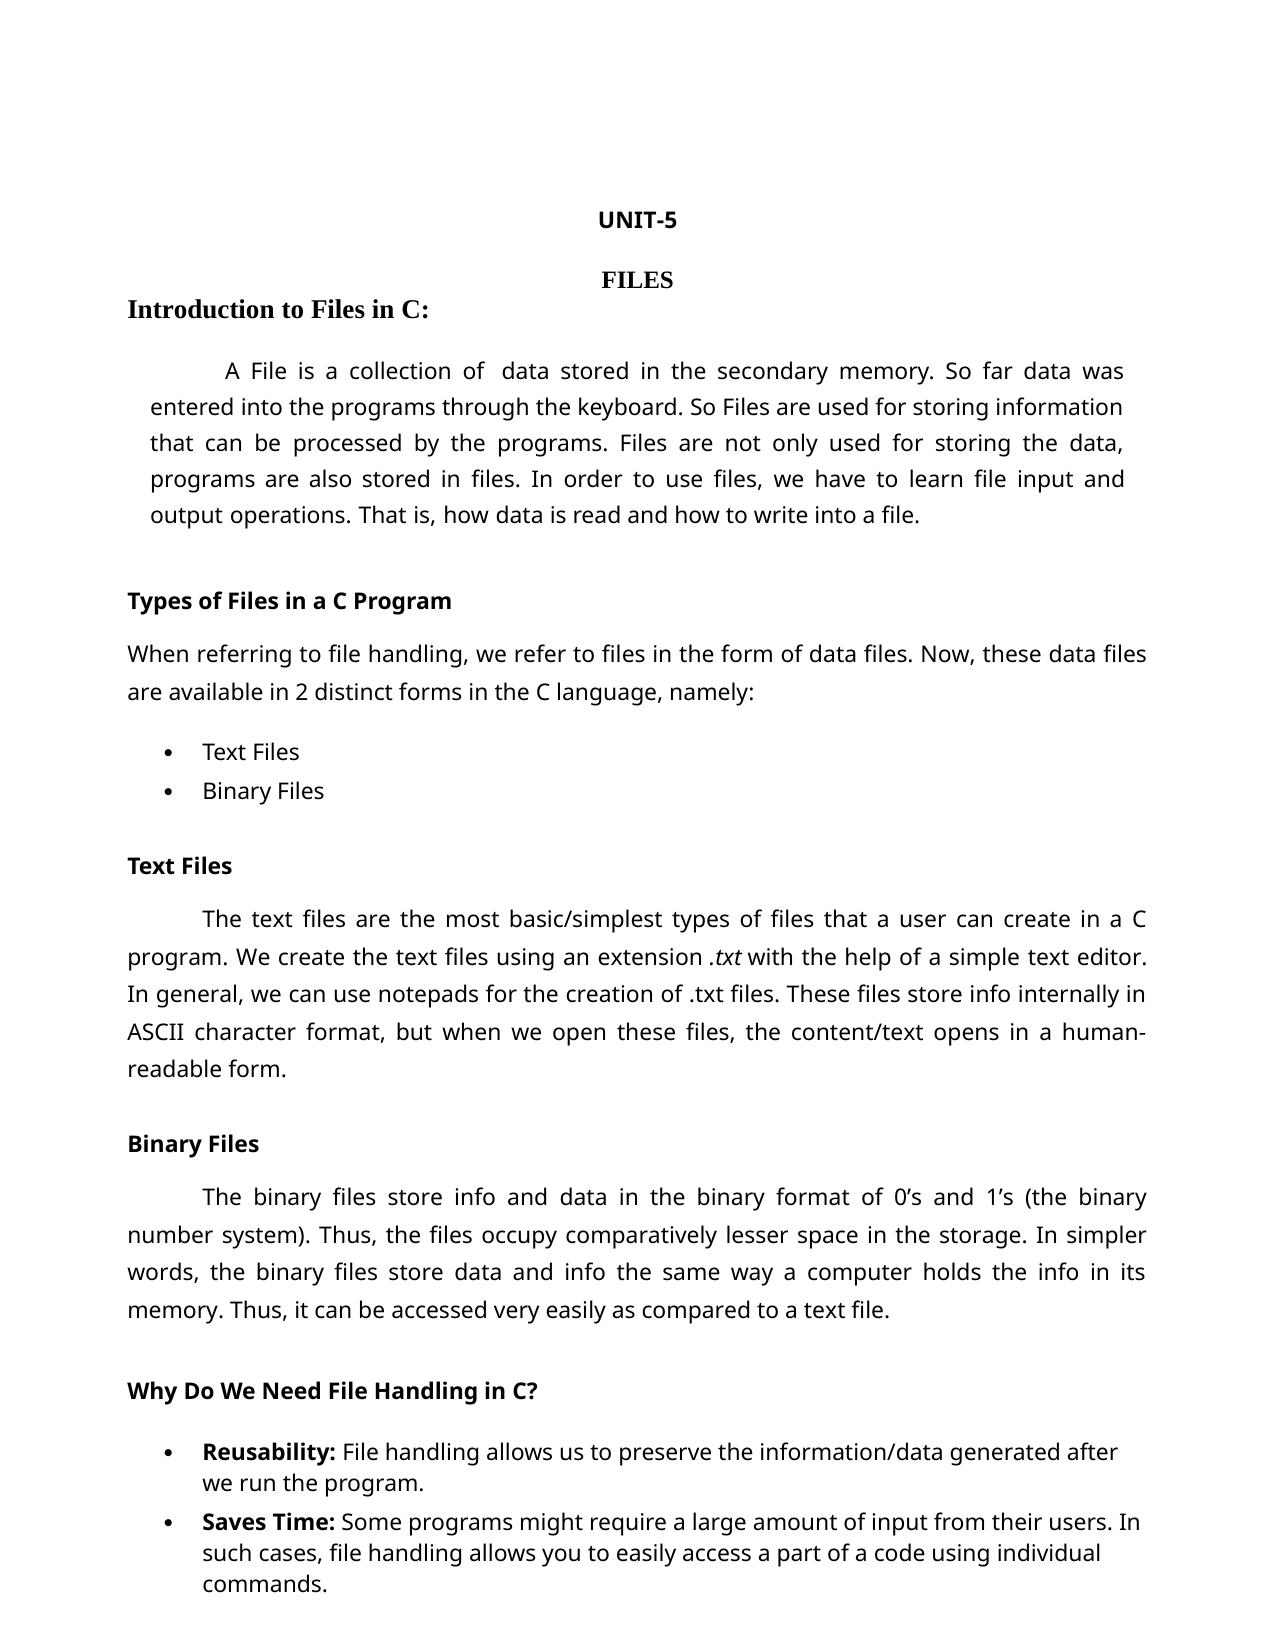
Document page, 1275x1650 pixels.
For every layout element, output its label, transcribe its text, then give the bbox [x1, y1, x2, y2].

list Reusability: File handling allows us to preserve the information/data generated after we run the program. [164, 1435, 1148, 1498]
subtitle Types of Files in a C Program [127, 566, 1148, 616]
text The binary files store info and data in the binary format of 0’s and 1’s (the binary number system). Thus, the files occupy comparatively lesser space in the storage. In simpler words, the binary files store data and info the same way a computer holds the info in its memory. Thus, it can be accessed very easily as compared to a text file. [127, 1175, 1148, 1325]
text FILES [127, 265, 1148, 293]
list Binary Files [164, 775, 1148, 806]
text The text files are the most basic/simplest types of files that a user can create in a C program. We create the text files using an extension .txt with the help of a simple text editor. In general, we can use notepads for the creation of .txt files. These files store info internally in ASCII character format, but when we open these files, the content/text opens in a human-readable form. [127, 897, 1148, 1084]
subtitle Why Do We Need File Handling in C? [127, 1356, 1148, 1406]
subtitle Binary Files [127, 1116, 1148, 1159]
list Text Files [164, 736, 1148, 767]
title Introduction to Files in C: [127, 293, 1148, 324]
subtitle Text Files [127, 837, 1148, 881]
text When referring to file handling, we refer to files in the form of data files. Now, these data files are available in 2 distinct forms in the C language, namely: [127, 632, 1148, 707]
text UNIT-5 [127, 204, 1148, 264]
text A File is a collection of data stored in the secondary memory. So far data was entered into the programs through the keyboard. So Files are used for storing information that can be processed by the programs. Files are not only used for storing the data, programs are also stored in files. In order to use files, we have to learn file input and output operations. That is, how data is read and how to write into a file. [150, 355, 1125, 530]
list Saves Time: Some programs might require a large amount of input from their users. In such cases, file handling allows you to easily access a part of a code using individual commands. [164, 1506, 1148, 1599]
